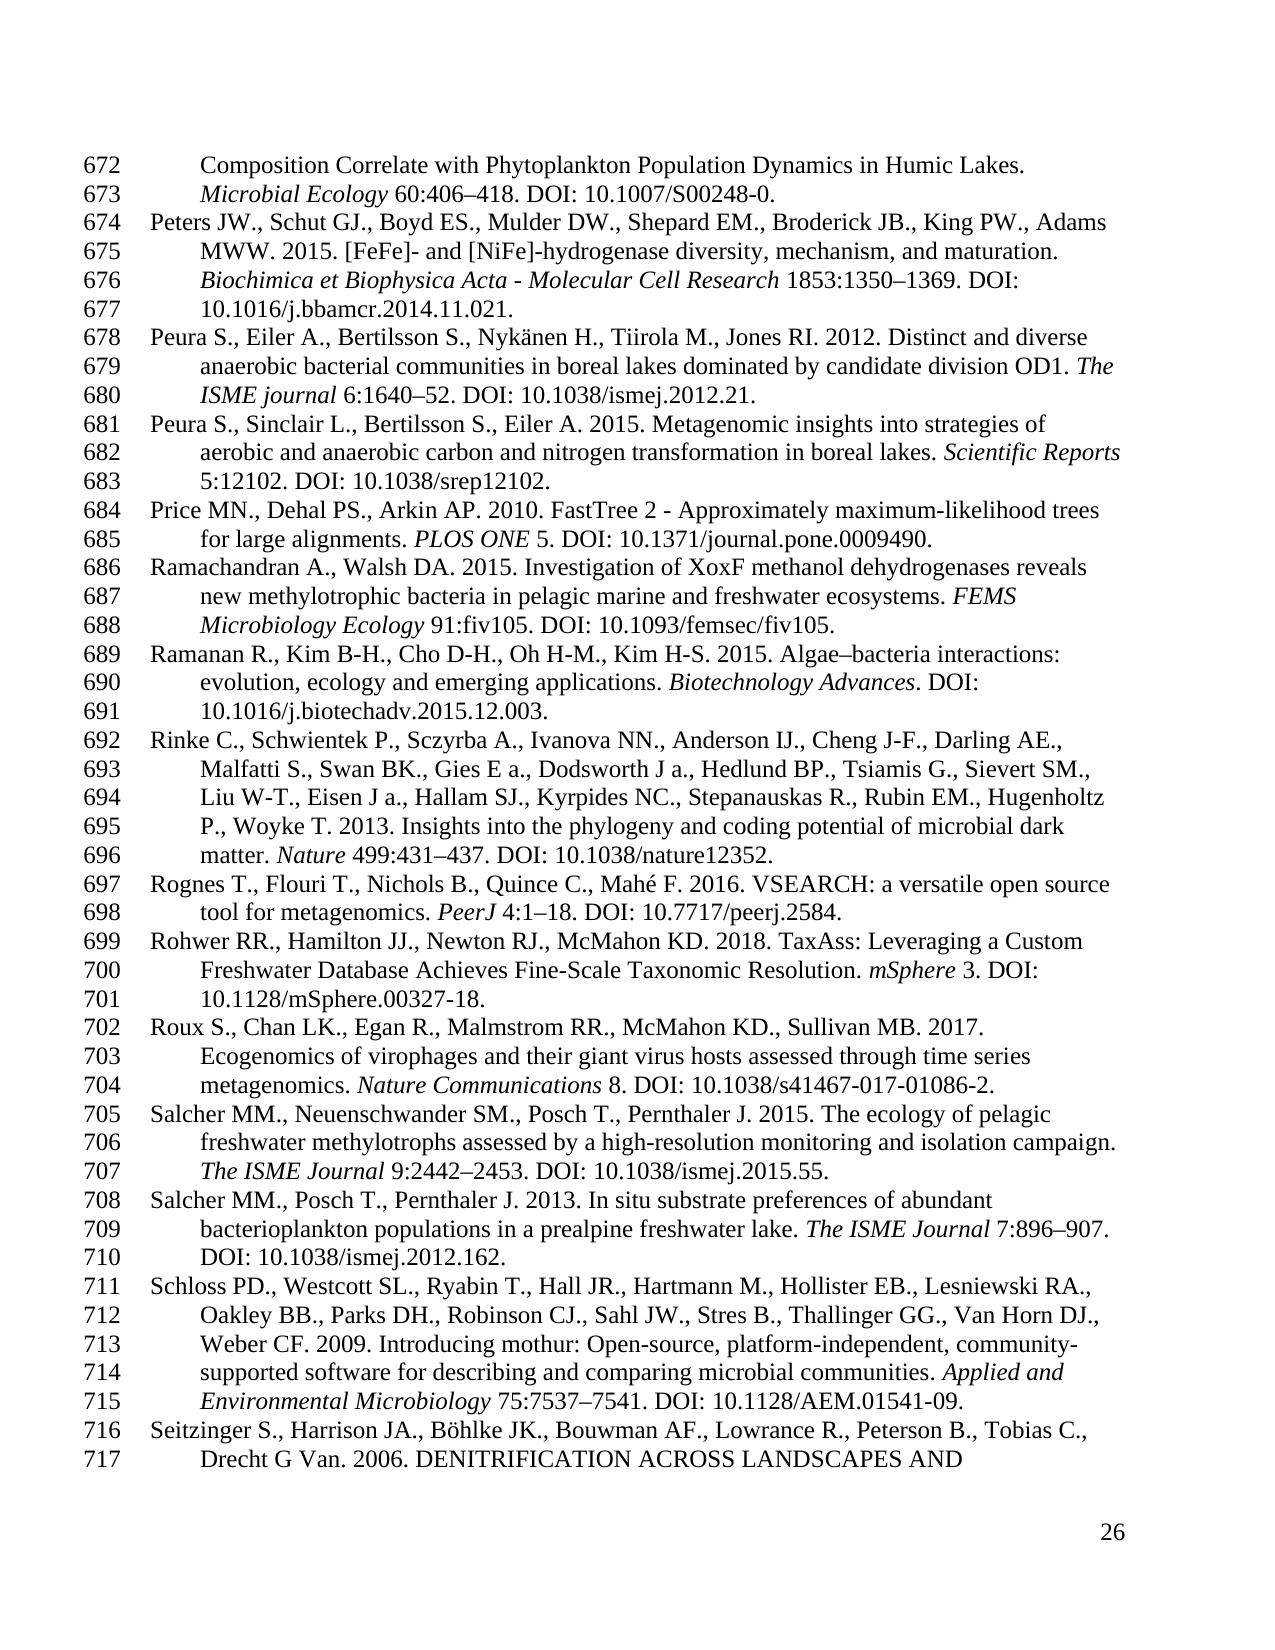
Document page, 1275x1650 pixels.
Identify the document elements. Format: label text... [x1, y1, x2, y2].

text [150, 150, 1125, 207]
text Ramanan R., Kim B-H., Cho D-H., Oh H-M., Kim H-S. 2015. Algae–bacteria interactions: evolution, ecology and emerging applications. Biotechnology Advances. DOI: 10.1016/j.biotechadv.2015.12.003. [150, 639, 1125, 725]
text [150, 1415, 1125, 1472]
text Rohwer RR., Hamilton JJ., Newton RJ., McMahon KD. 2018. TaxAss: Leveraging a Custom Freshwater Database Achieves Fine-Scale Taxonomic Resolution. mSphere 3. DOI: 10.1128/mSphere.00327-18. [150, 926, 1125, 1012]
text Peters JW., Schut GJ., Boyd ES., Mulder DW., Shepard EM., Broderick JB., King PW., Adams MWW. 2015. [FeFe]- and [NiFe]-hydrogenase diversity, mechanism, and maturation. Biochimica et Biophysica Acta - Molecular Cell Research 1853:1350–1369. DOI: 10.1016/j.bbamcr.2014.11.021. [150, 207, 1125, 322]
text Schloss PD., Westcott SL., Ryabin T., Hall JR., Hartmann M., Hollister EB., Lesniewski RA., Oakley BB., Parks DH., Robinson CJ., Sahl JW., Stres B., Thallinger GG., Van Horn DJ., Weber CF. 2009. Introducing mothur: Open-source, platform-independent, community-supported software for describing and comparing microbial communities. Applied and Environmental Microbiology 75:7537–7541. DOI: 10.1128/AEM.01541-09. [150, 1271, 1125, 1415]
text Salcher MM., Posch T., Pernthaler J. 2013. In situ substrate preferences of abundant bacterioplankton populations in a prealpine freshwater lake. The ISME Journal 7:896–907. DOI: 10.1038/ismej.2012.162. [150, 1185, 1125, 1271]
text Ramachandran A., Walsh DA. 2015. Investigation of XoxF methanol dehydrogenases reveals new methylotrophic bacteria in pelagic marine and freshwater ecosystems. FEMS Microbiology Ecology 91:fiv105. DOI: 10.1093/femsec/fiv105. [150, 552, 1125, 639]
text Rinke C., Schwientek P., Sczyrba A., Ivanova NN., Anderson IJ., Cheng J-F., Darling AE., Malfatti S., Swan BK., Gies E a., Dodsworth J a., Hedlund BP., Tsiamis G., Sievert SM., Liu W-T., Eisen J a., Hallam SJ., Kyrpides NC., Stepanauskas R., Rubin EM., Hugenholtz P., Woyke T. 2013. Insights into the phylogeny and coding potential of microbial dark matter. Nature 499:431–437. DOI: 10.1038/nature12352. [150, 725, 1125, 869]
text Peura S., Sinclair L., Bertilsson S., Eiler A. 2015. Metagenomic insights into strategies of aerobic and anaerobic carbon and nitrogen transformation in boreal lakes. Scientific Reports 5:12102. DOI: 10.1038/srep12102. [150, 409, 1125, 495]
text Salcher MM., Neuenschwander SM., Posch T., Pernthaler J. 2015. The ecology of pelagic freshwater methylotrophs assessed by a high-resolution monitoring and isolation campaign. The ISME Journal 9:2442–2453. DOI: 10.1038/ismej.2015.55. [150, 1099, 1125, 1185]
text Price MN., Dehal PS., Arkin AP. 2010. FastTree 2 - Approximately maximum-likelihood trees for large alignments. PLOS ONE 5. DOI: 10.1371/journal.pone.0009490. [150, 495, 1125, 552]
text Roux S., Chan LK., Egan R., Malmstrom RR., McMahon KD., Sullivan MB. 2017. Ecogenomics of virophages and their giant virus hosts assessed through time series metagenomics. Nature Communications 8. DOI: 10.1038/s41467-017-01086-2. [150, 1012, 1125, 1099]
text Rognes T., Flouri T., Nichols B., Quince C., Mahé F. 2016. VSEARCH: a versatile open source tool for metagenomics. PeerJ 4:1–18. DOI: 10.7717/peerj.2584. [150, 869, 1125, 926]
text Peura S., Eiler A., Bertilsson S., Nykänen H., Tiirola M., Jones RI. 2012. Distinct and diverse anaerobic bacterial communities in boreal lakes dominated by candidate division OD1. The ISME journal 6:1640–52. DOI: 10.1038/ismej.2012.21. [150, 322, 1125, 409]
